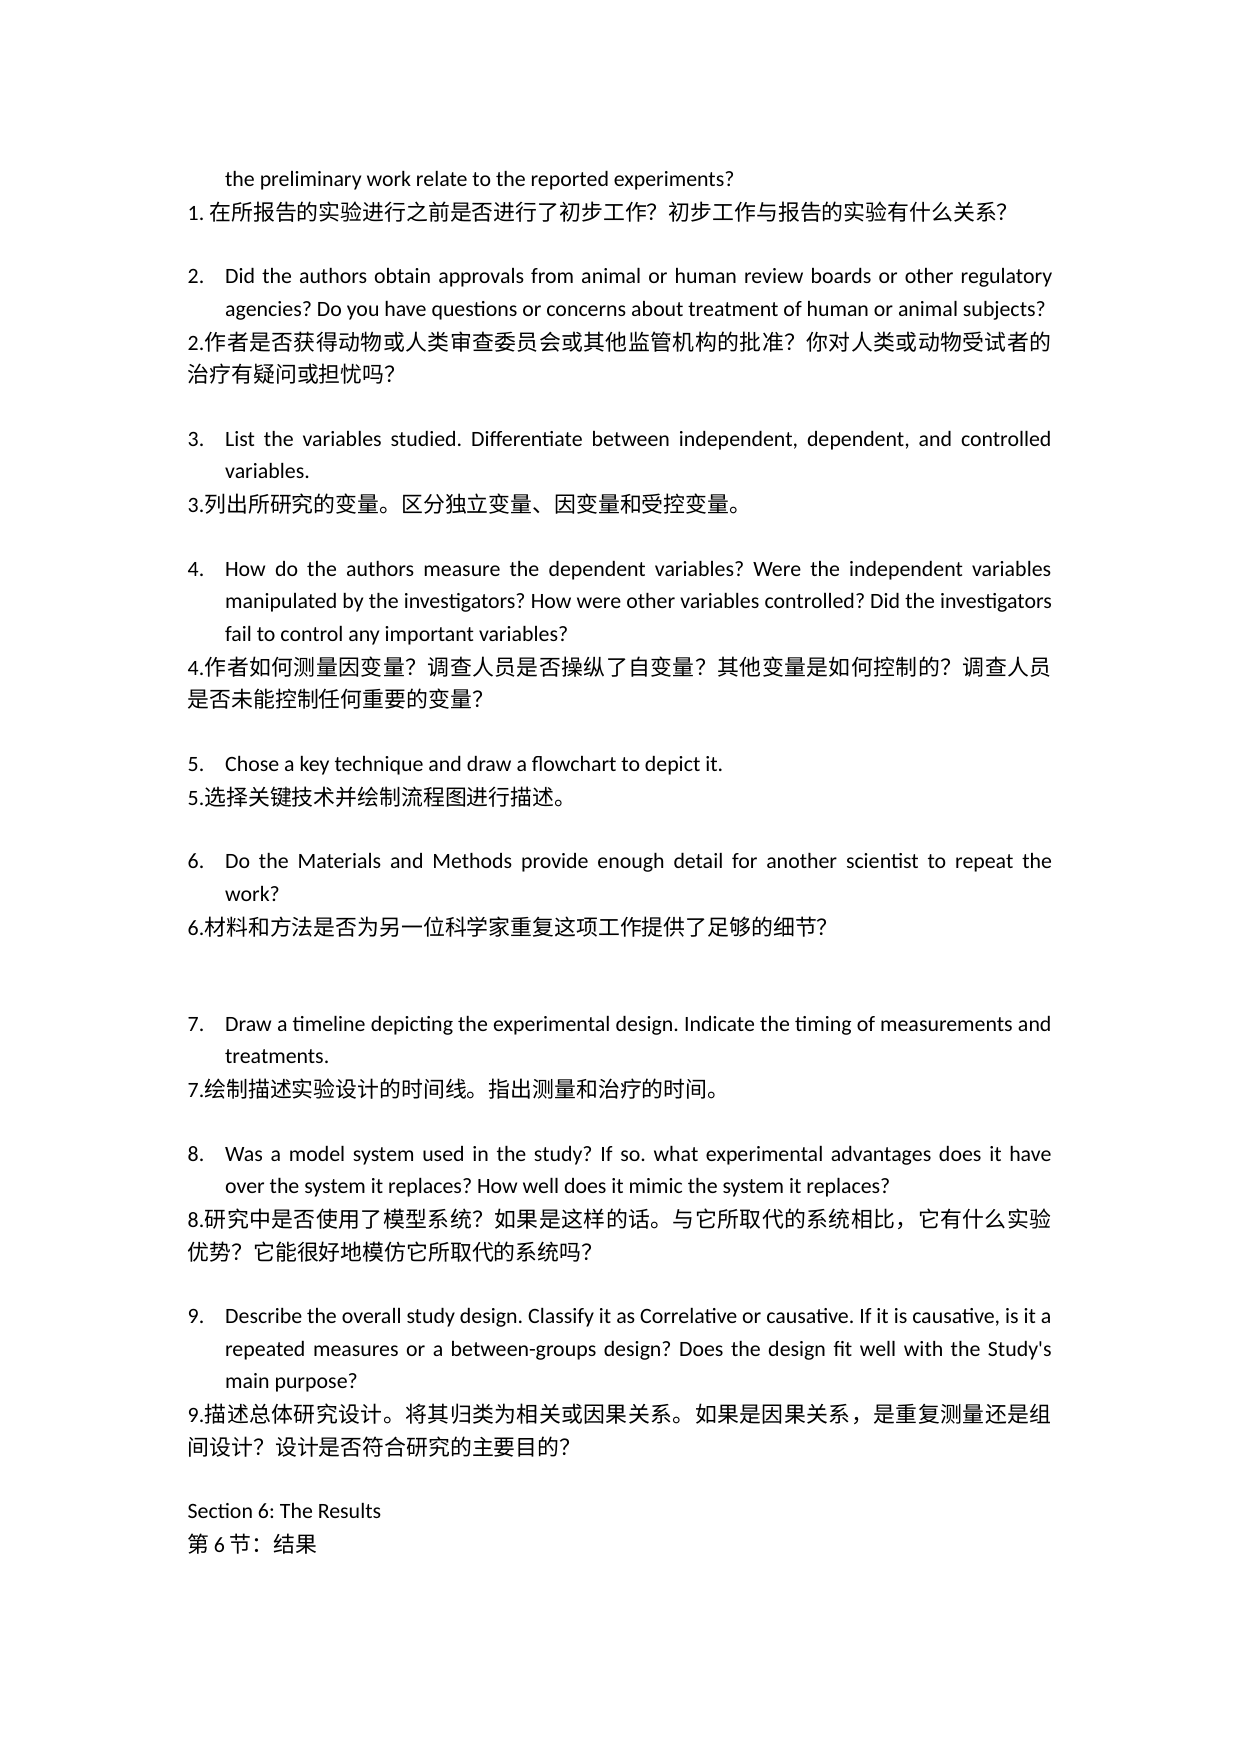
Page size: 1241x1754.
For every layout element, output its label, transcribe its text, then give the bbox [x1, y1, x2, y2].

list Was a model system used in the study? If so. what experimental advantages does it have over the system it replaces? How well does it mimic the system it replaces? [187, 1137, 1053, 1202]
list How do the authors measure the dependent variables? Were the independent variables manipulated by the investigators? How were other variables controlled? Did the investigators fail to control any important variables? [187, 552, 1053, 649]
text 3.列出所研究的变量。区分独立变量、因变量和受控变量。 [187, 487, 1053, 519]
text 5.选择关键技术并绘制流程图进行描述。 [187, 779, 1053, 812]
list Describe the overall study design. Classify it as Correlative or causative. If it is causative, is it a repeated measures or a between-groups design? Does the design fit well with the Study's main purpose? [187, 1299, 1053, 1397]
list Draw a timeline depicting the experimental design. Indicate the timing of measurements and treatments. [187, 1007, 1053, 1072]
text 7.绘制描述实验设计的时间线。指出测量和治疗的时间。 [187, 1072, 1053, 1104]
list Chose a key technique and draw a flowchart to depict it. [187, 747, 1053, 779]
text Section 6: The Results [187, 1494, 1053, 1527]
text 1. 在所报告的实验进行之前是否进行了初步工作？初步工作与报告的实验有什么关系？ [187, 194, 1053, 227]
text 2.作者是否获得动物或人类审查委员会或其他监管机构的批准？你对人类或动物受试者的治疗有疑问或担忧吗？ [187, 324, 1053, 389]
text 4.作者如何测量因变量？调查人员是否操纵了自变量？其他变量是如何控制的？调查人员是否未能控制任何重要的变量？ [187, 649, 1053, 714]
list Did the authors obtain approvals from animal or human review boards or other regulatory agencies? Do you have questions or concerns about treatment of human or animal subjects? [187, 259, 1053, 324]
text 8.研究中是否使用了模型系统？如果是这样的话。与它所取代的系统相比，它有什么实验优势？它能很好地模仿它所取代的系统吗？ [187, 1202, 1053, 1267]
list Do the Materials and Methods provide enough detail for another scientist to repeat the work? [187, 844, 1053, 909]
text 6.材料和方法是否为另一位科学家重复这项工作提供了足够的细节？ [187, 909, 1053, 942]
text 第6节：结果 [187, 1527, 1053, 1559]
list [187, 162, 1053, 194]
text 9.描述总体研究设计。将其归类为相关或因果关系。如果是因果关系，是重复测量还是组间设计？设计是否符合研究的主要目的？ [187, 1397, 1053, 1462]
list List the variables studied. Differentiate between independent, dependent, and controlled variables. [187, 422, 1053, 487]
